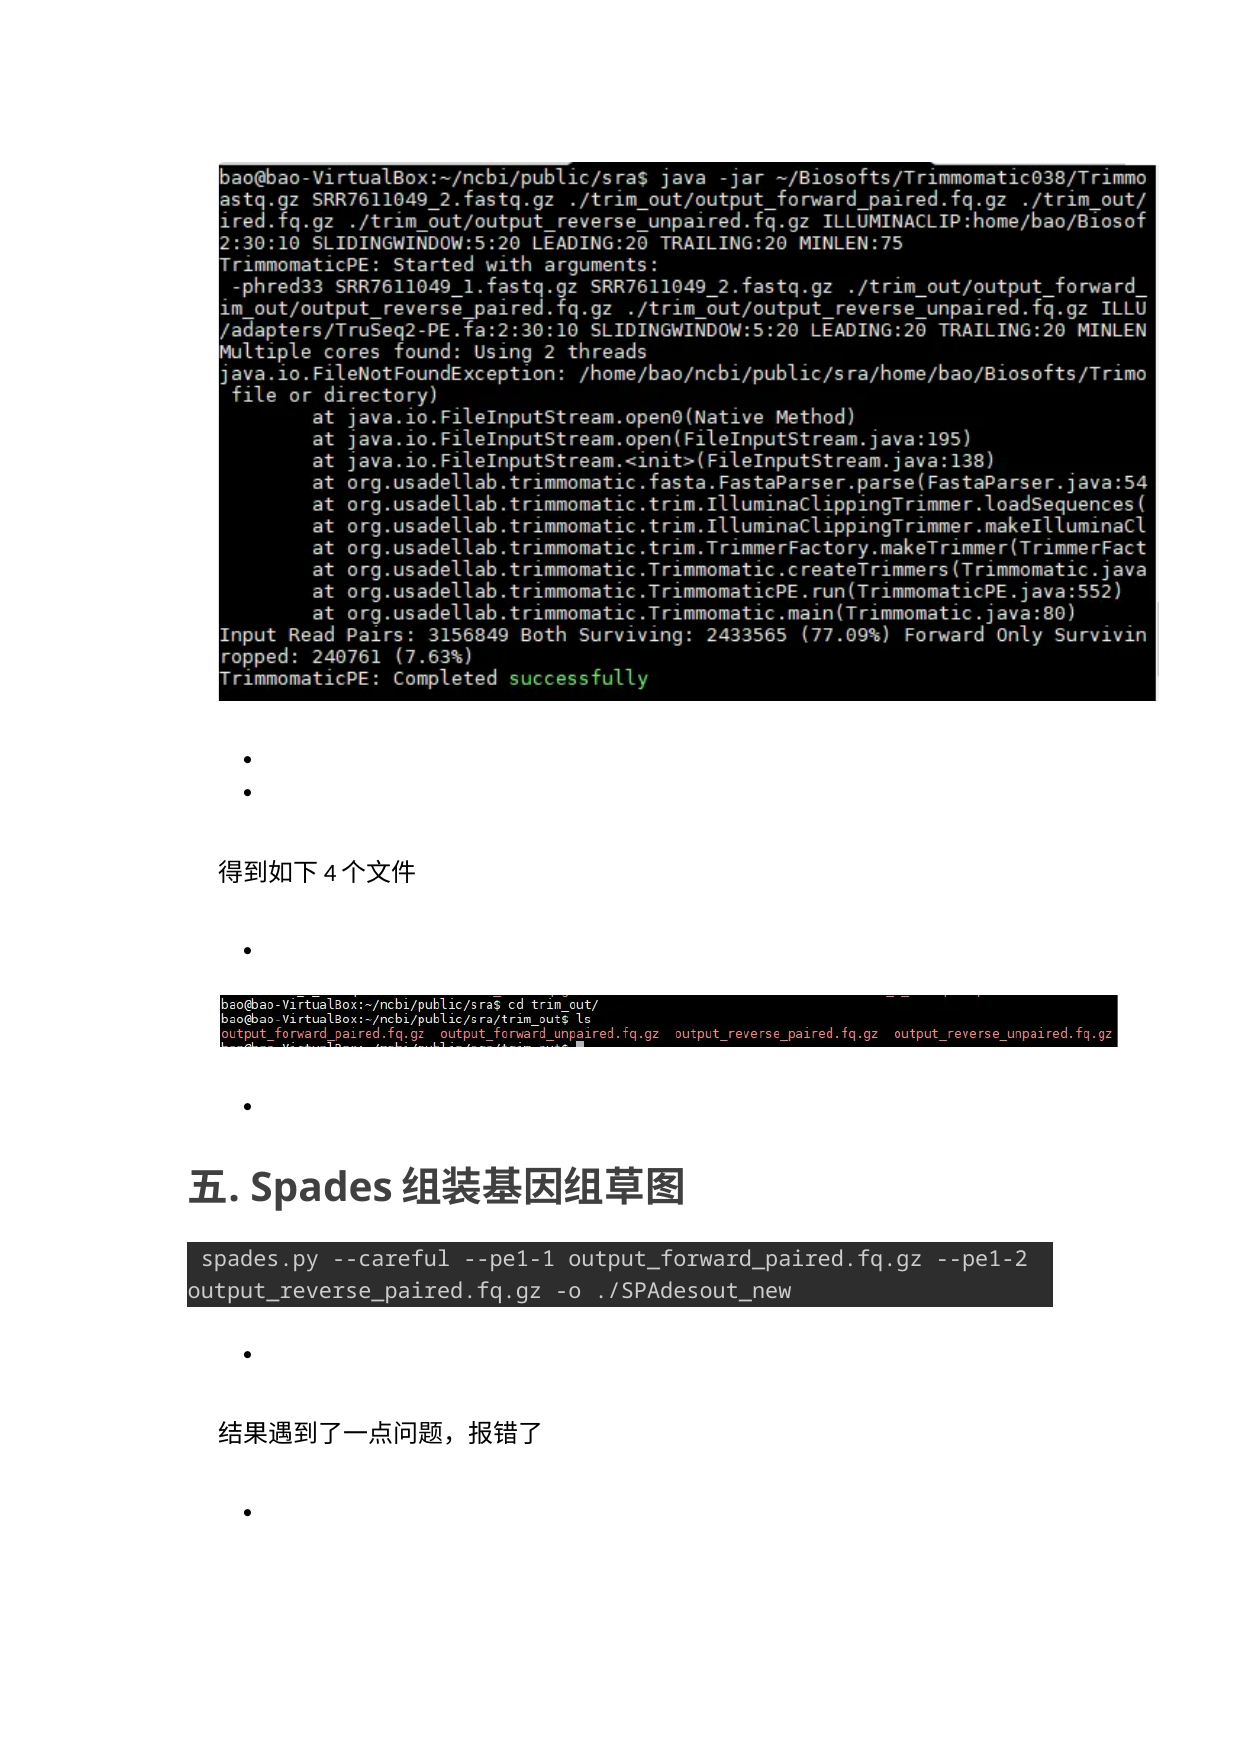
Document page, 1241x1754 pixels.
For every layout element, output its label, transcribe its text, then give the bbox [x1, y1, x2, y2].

text spades.py --careful --pe1-1 output_forward_paired.fq.gz --pe1-2 output_reverse_paired.fq.gz -o ./SPAdesout_new [187, 1242, 1053, 1307]
picture [218, 995, 1118, 1047]
text 得到如下4个文件 [219, 838, 1053, 903]
picture [218, 162, 1159, 701]
subtitle 五. Spades组装基因组草图 [187, 1152, 1053, 1217]
text 结果遇到了一点问题，报错了 [219, 1399, 1053, 1464]
